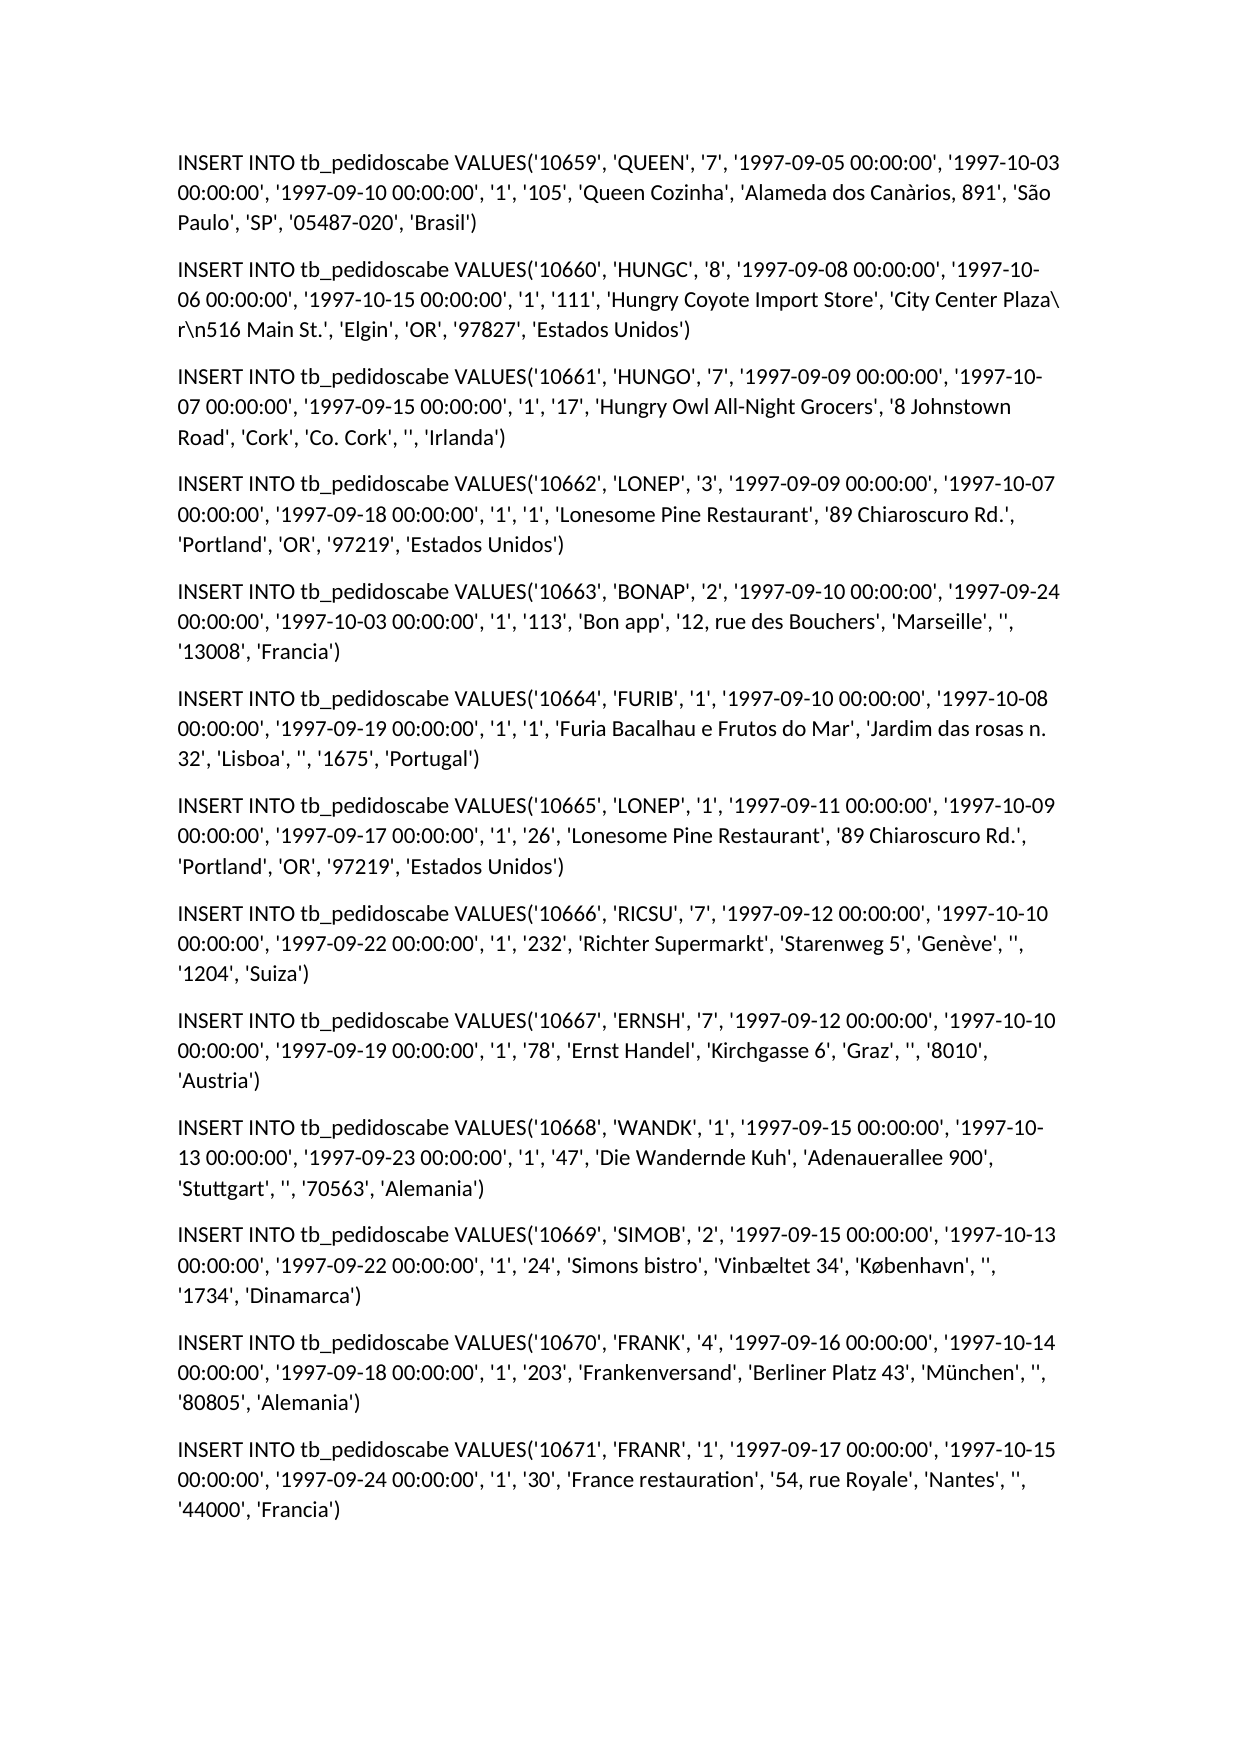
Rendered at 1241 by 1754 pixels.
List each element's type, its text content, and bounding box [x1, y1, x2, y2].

text INSERT INTO tb_pedidoscabe VALUES('10661', 'HUNGO', '7', '1997-09-09 00:00:00', '1997-10-07 00:00:00', '1997-09-15 00:00:00', '1', '17', 'Hungry Owl All-Night Grocers', '8 Johnstown Road', 'Cork', 'Co. Cork', '', 'Irlanda') [177, 362, 1063, 451]
text INSERT INTO tb_pedidoscabe VALUES('10662', 'LONEP', '3', '1997-09-09 00:00:00', '1997-10-07 00:00:00', '1997-09-18 00:00:00', '1', '1', 'Lonesome Pine Restaurant', '89 Chiaroscuro Rd.', 'Portland', 'OR', '97219', 'Estados Unidos') [177, 469, 1063, 558]
text INSERT INTO tb_pedidoscabe VALUES('10669', 'SIMOB', '2', '1997-09-15 00:00:00', '1997-10-13 00:00:00', '1997-09-22 00:00:00', '1', '24', 'Simons bistro', 'Vinbæltet 34', 'København', '', '1734', 'Dinamarca') [177, 1221, 1063, 1309]
text INSERT INTO tb_pedidoscabe VALUES('10660', 'HUNGC', '8', '1997-09-08 00:00:00', '1997-10-06 00:00:00', '1997-10-15 00:00:00', '1', '111', 'Hungry Coyote Import Store', 'City Center Plaza\r\n516 Main St.', 'Elgin', 'OR', '97827', 'Estados Unidos') [177, 255, 1063, 343]
text INSERT INTO tb_pedidoscabe VALUES('10671', 'FRANR', '1', '1997-09-17 00:00:00', '1997-10-15 00:00:00', '1997-09-24 00:00:00', '1', '30', 'France restauration', '54, rue Royale', 'Nantes', '', '44000', 'Francia') [177, 1435, 1063, 1523]
text INSERT INTO tb_pedidoscabe VALUES('10666', 'RICSU', '7', '1997-09-12 00:00:00', '1997-10-10 00:00:00', '1997-09-22 00:00:00', '1', '232', 'Richter Supermarkt', 'Starenweg 5', 'Genève', '', '1204', 'Suiza') [177, 899, 1063, 987]
text INSERT INTO tb_pedidoscabe VALUES('10665', 'LONEP', '1', '1997-09-11 00:00:00', '1997-10-09 00:00:00', '1997-09-17 00:00:00', '1', '26', 'Lonesome Pine Restaurant', '89 Chiaroscuro Rd.', 'Portland', 'OR', '97219', 'Estados Unidos') [177, 791, 1063, 880]
text INSERT INTO tb_pedidoscabe VALUES('10667', 'ERNSH', '7', '1997-09-12 00:00:00', '1997-10-10 00:00:00', '1997-09-19 00:00:00', '1', '78', 'Ernst Handel', 'Kirchgasse 6', 'Graz', '', '8010', 'Austria') [177, 1006, 1063, 1094]
text INSERT INTO tb_pedidoscabe VALUES('10670', 'FRANK', '4', '1997-09-16 00:00:00', '1997-10-14 00:00:00', '1997-09-18 00:00:00', '1', '203', 'Frankenversand', 'Berliner Platz 43', 'München', '', '80805', 'Alemania') [177, 1328, 1063, 1416]
text INSERT INTO tb_pedidoscabe VALUES('10664', 'FURIB', '1', '1997-09-10 00:00:00', '1997-10-08 00:00:00', '1997-09-19 00:00:00', '1', '1', 'Furia Bacalhau e Frutos do Mar', 'Jardim das rosas n. 32', 'Lisboa', '', '1675', 'Portugal') [177, 684, 1063, 772]
text INSERT INTO tb_pedidoscabe VALUES('10659', 'QUEEN', '7', '1997-09-05 00:00:00', '1997-10-03 00:00:00', '1997-09-10 00:00:00', '1', '105', 'Queen Cozinha', 'Alameda dos Canàrios, 891', 'São Paulo', 'SP', '05487-020', 'Brasil') [177, 148, 1063, 236]
text INSERT INTO tb_pedidoscabe VALUES('10663', 'BONAP', '2', '1997-09-10 00:00:00', '1997-09-24 00:00:00', '1997-10-03 00:00:00', '1', '113', 'Bon app', '12, rue des Bouchers', 'Marseille', '', '13008', 'Francia') [177, 577, 1063, 665]
text INSERT INTO tb_pedidoscabe VALUES('10668', 'WANDK', '1', '1997-09-15 00:00:00', '1997-10-13 00:00:00', '1997-09-23 00:00:00', '1', '47', 'Die Wandernde Kuh', 'Adenauerallee 900', 'Stuttgart', '', '70563', 'Alemania') [177, 1113, 1063, 1202]
